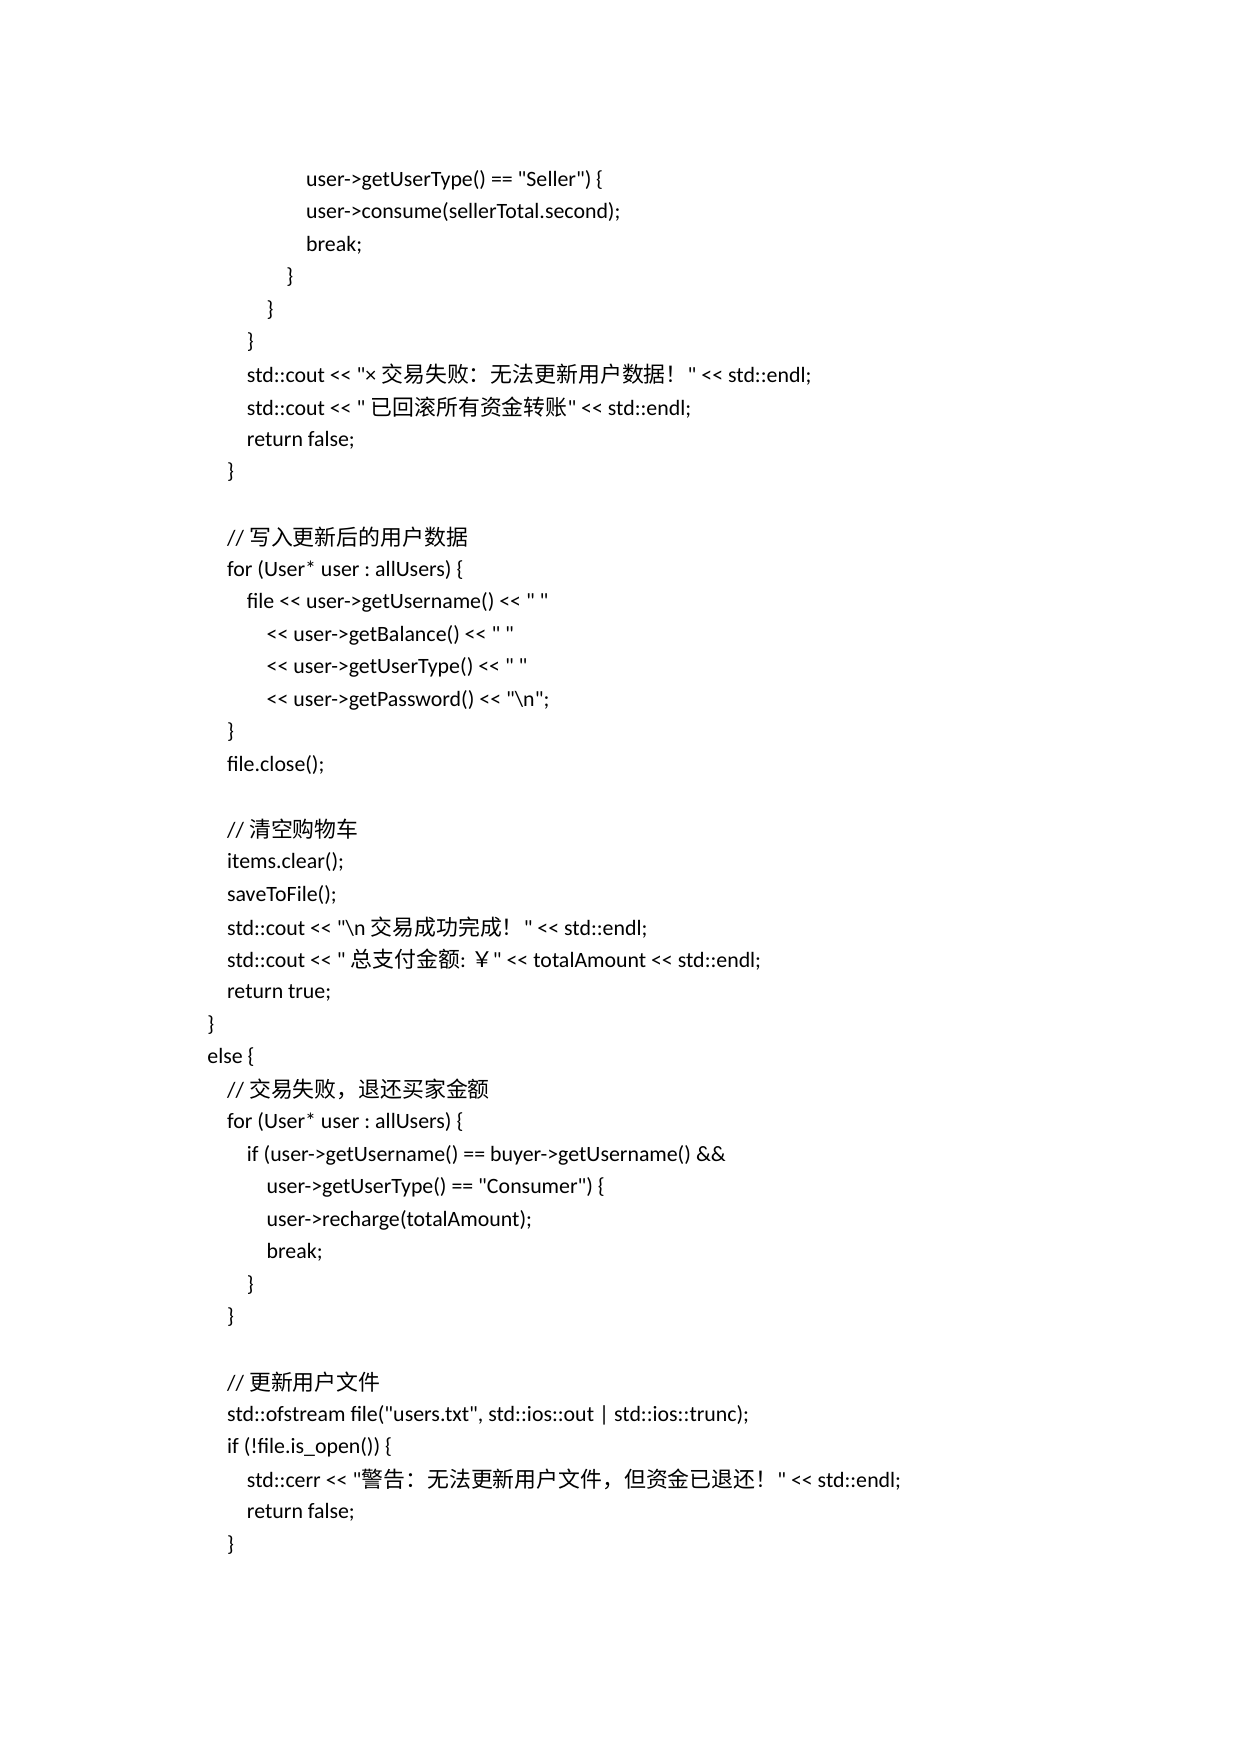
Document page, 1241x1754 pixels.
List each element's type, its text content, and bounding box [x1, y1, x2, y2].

text } [187, 714, 1053, 747]
text if (user->getUsername() == buyer->getUsername() && [187, 1137, 1053, 1169]
text // 交易失败，退还买家金额 [187, 1072, 1053, 1104]
text // 写入更新后的用户数据 [187, 519, 1053, 552]
text // 更新用户文件 [187, 1364, 1053, 1397]
text << user->getBalance() << " " [187, 617, 1053, 649]
text std::cout << "\n 交易成功完成！" << std::endl; [187, 909, 1053, 942]
text } [187, 454, 1053, 487]
text items.clear(); [187, 844, 1053, 877]
text } [187, 259, 1053, 292]
text return true; [187, 974, 1053, 1007]
text std::cerr << "警告：无法更新用户文件，但资金已退还！" << std::endl; [187, 1462, 1053, 1494]
text } [187, 1007, 1053, 1039]
text user->consume(sellerTotal.second); [187, 194, 1053, 227]
text std::ofstream file("users.txt", std::ios::out | std::ios::trunc); [187, 1397, 1053, 1429]
text file << user->getUsername() << " " [187, 584, 1053, 617]
text std::cout << " 已回滚所有资金转账" << std::endl; [187, 389, 1053, 422]
text return false; [187, 422, 1053, 454]
text for (User* user : allUsers) { [187, 1104, 1053, 1137]
text if (!file.is_open()) { [187, 1429, 1053, 1462]
text } [187, 324, 1053, 357]
text user->getUserType() == "Seller") { [187, 162, 1053, 194]
text saveToFile(); [187, 877, 1053, 909]
text break; [187, 227, 1053, 259]
text user->getUserType() == "Consumer") { [187, 1169, 1053, 1202]
text << user->getUserType() << " " [187, 649, 1053, 682]
text // 清空购物车 [187, 812, 1053, 844]
text for (User* user : allUsers) { [187, 552, 1053, 584]
text else { [187, 1039, 1053, 1072]
text break; [187, 1234, 1053, 1267]
text return false; [187, 1494, 1053, 1527]
text user->recharge(totalAmount); [187, 1202, 1053, 1234]
text } [187, 1267, 1053, 1299]
text << user->getPassword() << "\n"; [187, 682, 1053, 714]
text } [187, 292, 1053, 324]
text } [187, 1299, 1053, 1332]
text std::cout << "× 交易失败：无法更新用户数据！" << std::endl; [187, 357, 1053, 389]
text std::cout << " 总支付金额: ￥" << totalAmount << std::endl; [187, 942, 1053, 974]
text file.close(); [187, 747, 1053, 779]
text } [187, 1527, 1053, 1559]
